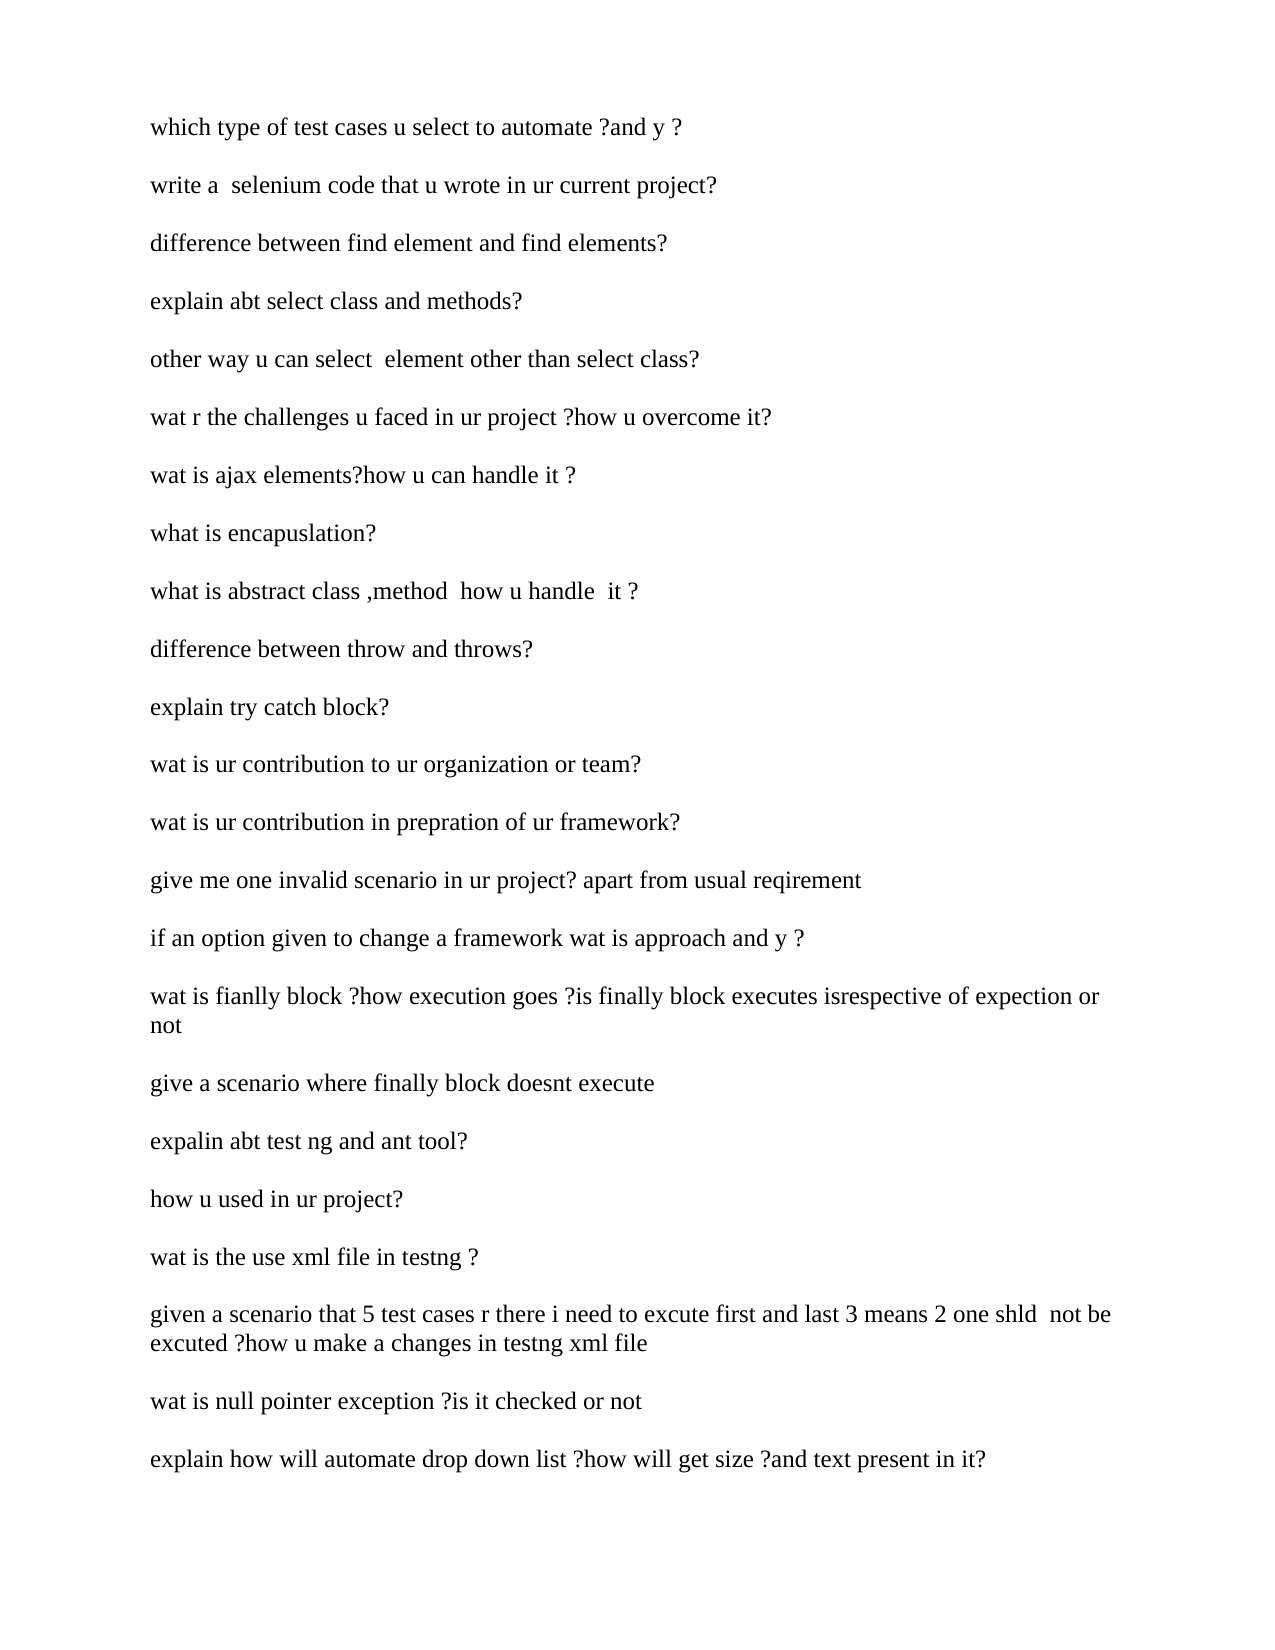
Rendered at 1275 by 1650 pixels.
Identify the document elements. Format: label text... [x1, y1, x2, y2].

text wat is ur contribution in prepration of ur framework? [150, 807, 1125, 836]
text wat r the challenges u faced in ur project ?how u overcome it? [150, 402, 1125, 431]
text give me one invalid scenario in ur project? apart from usual reqirement [150, 865, 1125, 894]
text what is abstract class ,method how u handle it ? [150, 576, 1125, 604]
text difference between throw and throws? [150, 634, 1125, 662]
text other way u can select element other than select class? [150, 344, 1125, 373]
text wat is ajax elements?how u can handle it ? [150, 460, 1125, 489]
text explain how will automate drop down list ?how will get size ?and text present in it? [150, 1444, 1125, 1473]
text wat is the use xml file in testng ? [150, 1242, 1125, 1270]
text given a scenario that 5 test cases r there i need to excute first and last 3 means 2 one shld not be excuted ?how u make a changes in testng xml file [150, 1299, 1125, 1357]
text explain abt select class and methods? [150, 286, 1125, 315]
text give a scenario where finally block doesnt execute [150, 1068, 1125, 1097]
text if an option given to change a framework wat is approach and y ? [150, 923, 1125, 952]
text write a selenium code that u wrote in ur current project? [150, 170, 1125, 199]
text explain try catch block? [150, 692, 1125, 720]
text how u used in ur project? [150, 1184, 1125, 1212]
text wat is fianlly block ?how execution goes ?is finally block executes isrespective of expection or not [150, 981, 1125, 1039]
text expalin abt test ng and ant tool? [150, 1126, 1125, 1154]
text what is encapuslation? [150, 518, 1125, 547]
text difference between find element and find elements? [150, 228, 1125, 257]
text wat is ur contribution to ur organization or team? [150, 749, 1125, 778]
text which type of test cases u select to automate ?and y ? [150, 112, 1125, 141]
text wat is null pointer exception ?is it checked or not [150, 1386, 1125, 1415]
